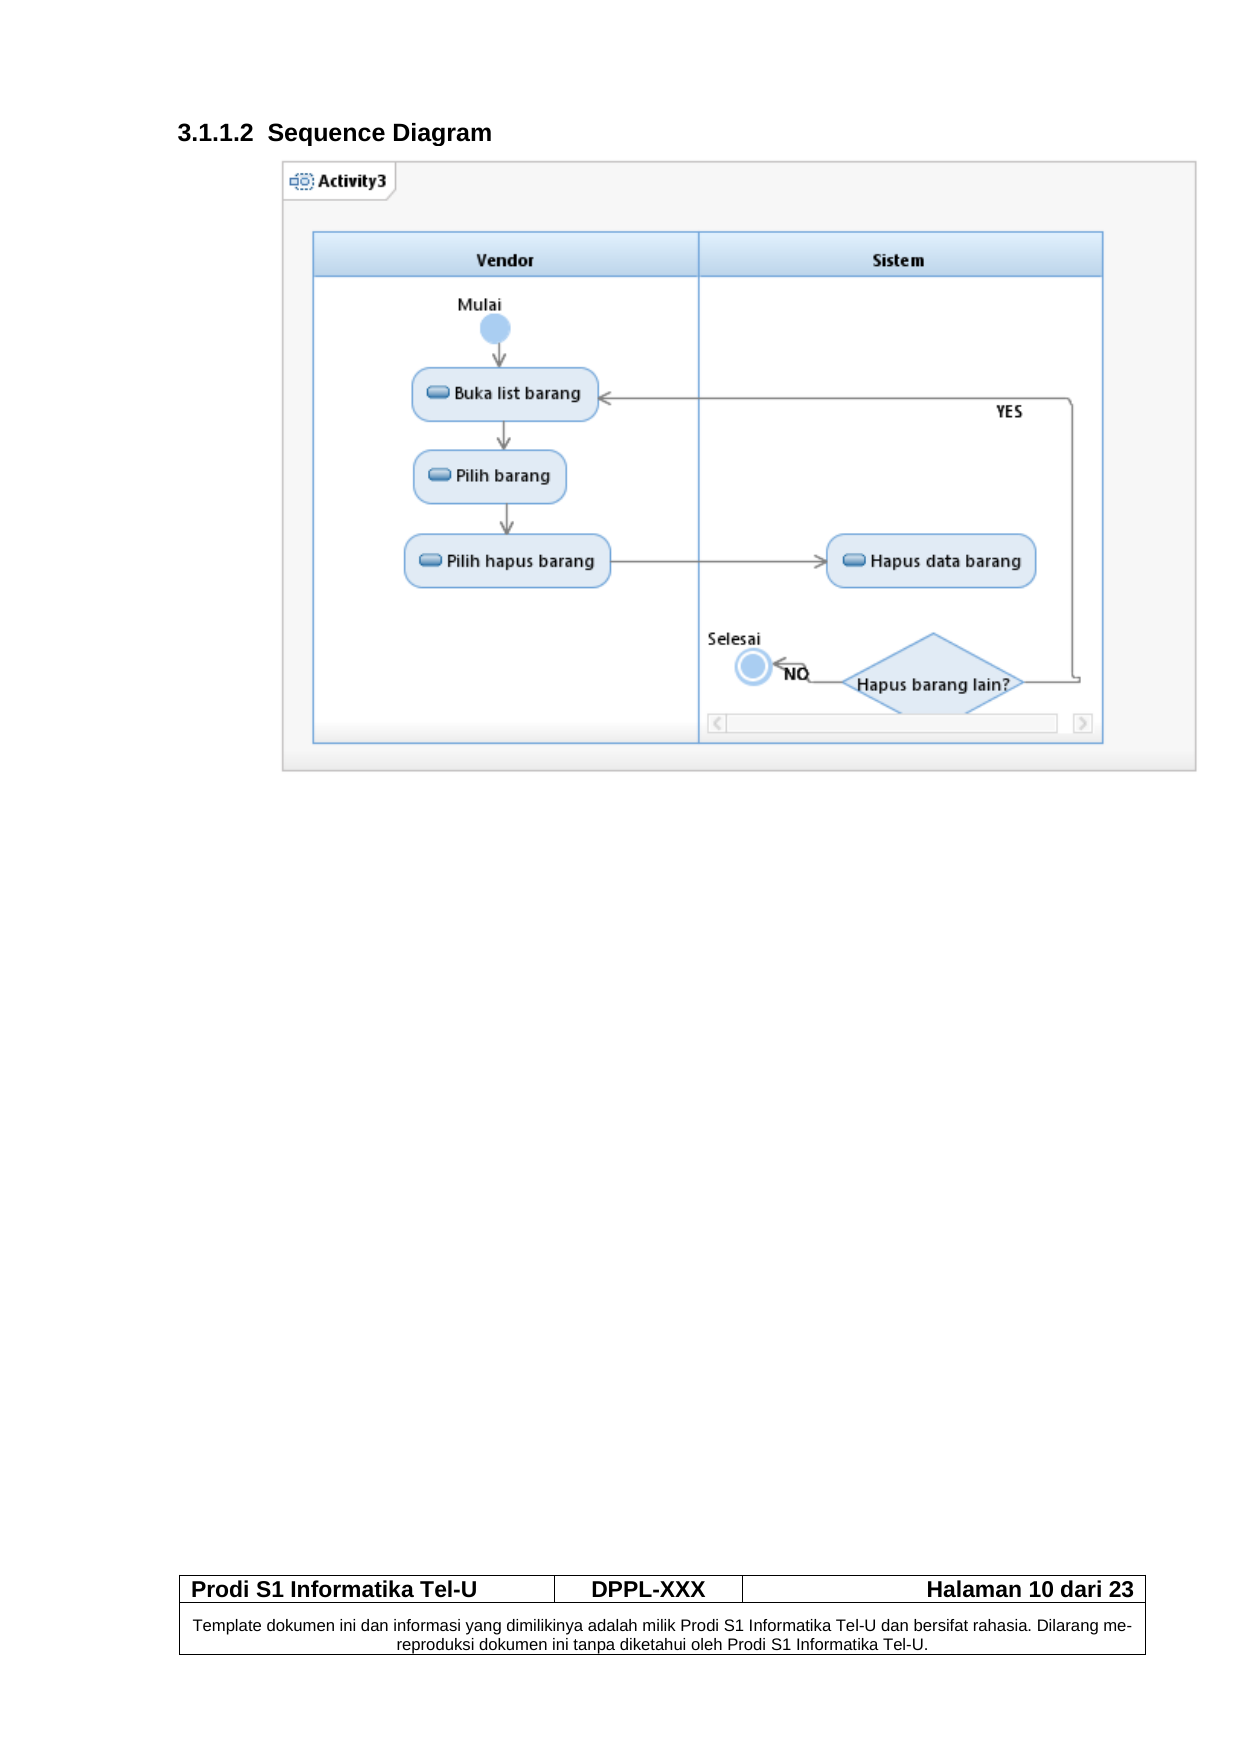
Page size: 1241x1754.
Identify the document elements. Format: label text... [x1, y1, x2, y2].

picture [267, 146, 1212, 787]
